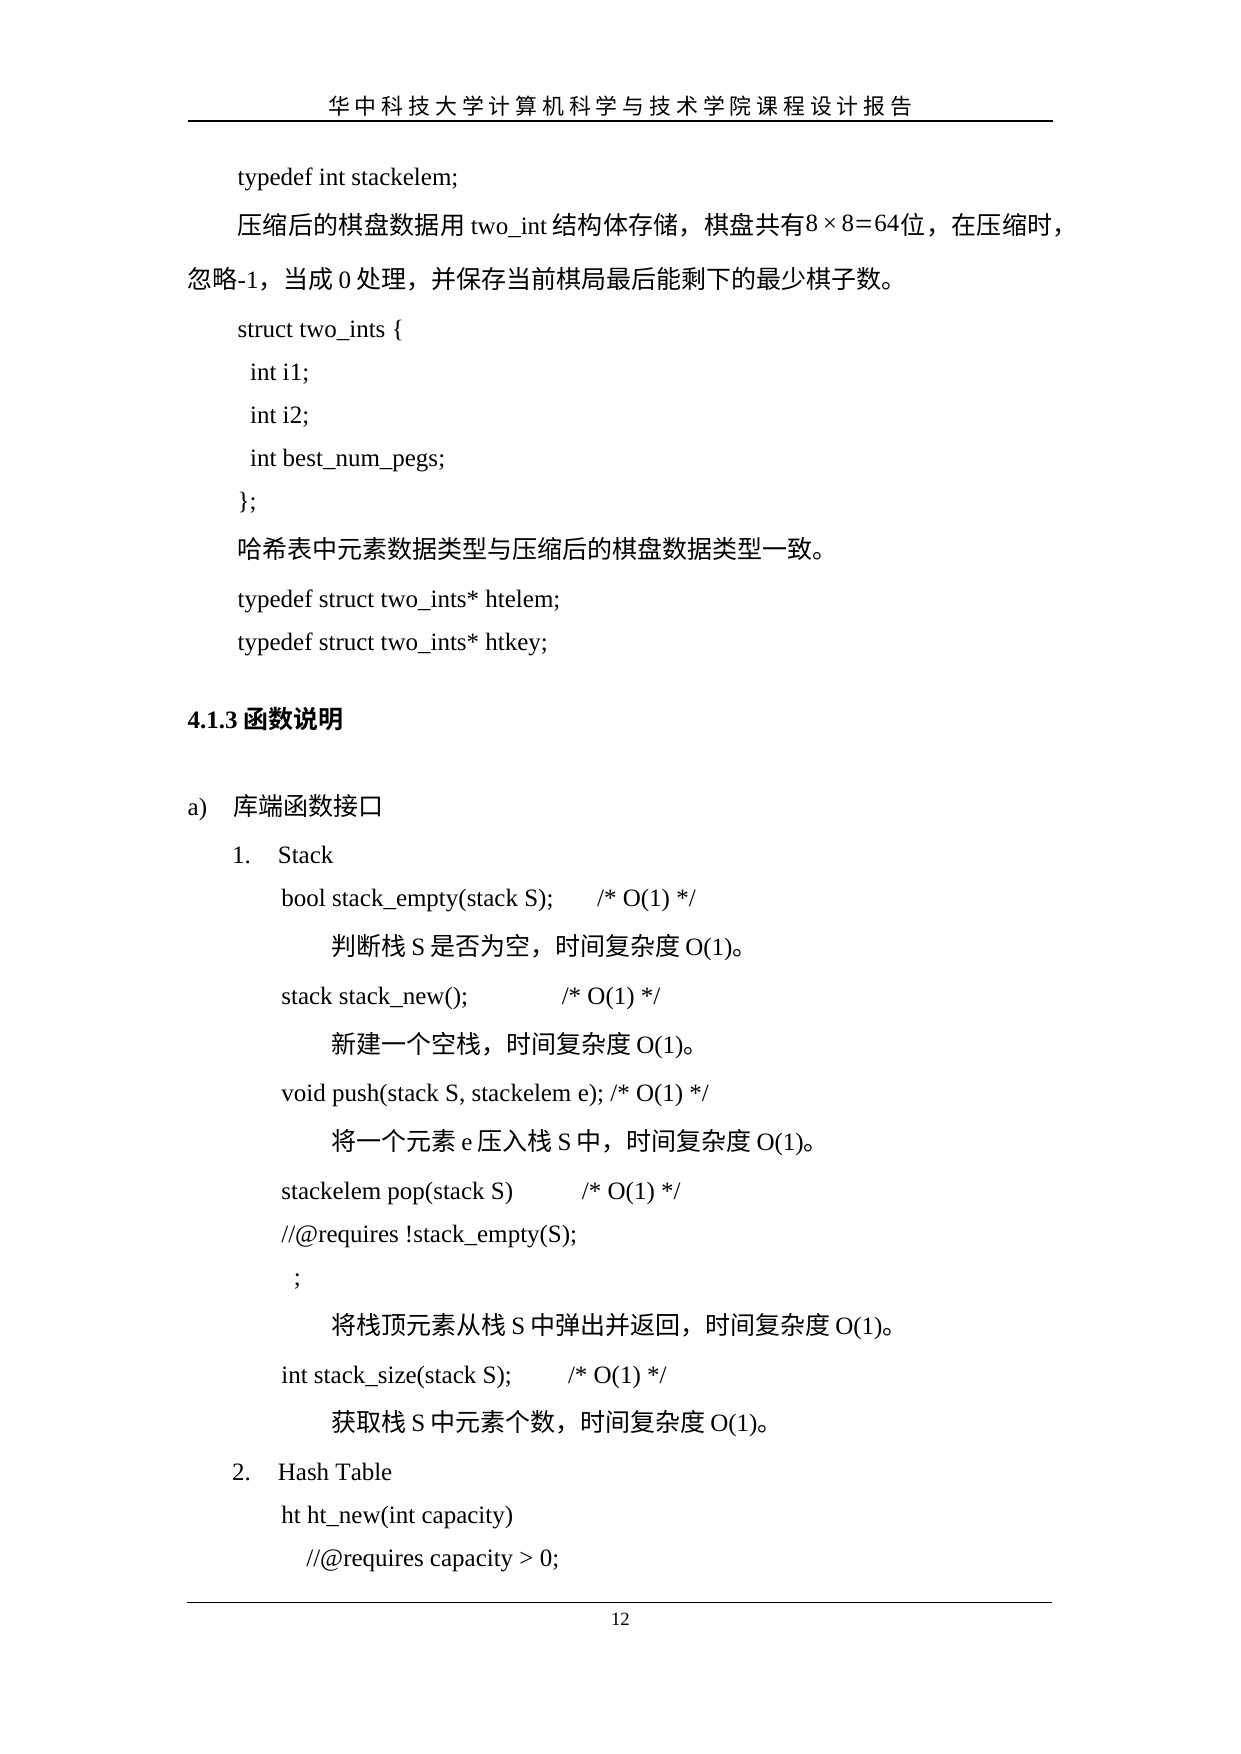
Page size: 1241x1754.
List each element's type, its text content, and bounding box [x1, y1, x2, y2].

list Hash Table [232, 1457, 1053, 1486]
text typedef struct two_ints* htelem; [187, 584, 1053, 613]
subtitle 4.1.3 函数说明 [187, 699, 1053, 736]
text //@requires capacity > 0; [187, 1543, 1053, 1572]
text int i1; [187, 357, 1053, 386]
text int stack_size(stack S); /* O(1) */ [187, 1360, 1053, 1388]
text 新建一个空栈，时间复杂度O(1)。 [187, 1024, 1053, 1060]
text stackelem pop(stack S) /* O(1) */ [187, 1176, 1053, 1205]
text 将栈顶元素从栈S中弹出并返回，时间复杂度O(1)。 [187, 1305, 1053, 1342]
text int best_num_pegs; [187, 443, 1053, 472]
text typedef int stackelem; [187, 162, 1053, 191]
text ; [187, 1262, 1053, 1291]
text struct two_ints { [187, 314, 1053, 343]
text 判断栈S是否为空，时间复杂度O(1)。 [187, 927, 1053, 963]
text 压缩后的棋盘数据用two_int结构体存储，棋盘共有位，在压缩时，忽略-1，当成0处理，并保存当前棋局最后能剩下的最少棋子数。 [187, 205, 1053, 296]
text 哈希表中元素数据类型与压缩后的棋盘数据类型一致。 [187, 529, 1053, 566]
list 库端函数接口 [187, 786, 1053, 822]
text int i2; [187, 400, 1053, 429]
list Stack [232, 840, 1053, 869]
text }; [187, 486, 1053, 515]
text bool stack_empty(stack S); /* O(1) */ [187, 883, 1053, 912]
text //@requires !stack_empty(S); [187, 1219, 1053, 1248]
text typedef struct two_ints* htkey; [187, 627, 1053, 656]
text 获取栈S中元素个数，时间复杂度O(1)。 [187, 1403, 1053, 1439]
text 将一个元素e压入栈S中，时间复杂度O(1)。 [187, 1122, 1053, 1158]
text void push(stack S, stackelem e); /* O(1) */ [187, 1078, 1053, 1107]
text stack stack_new(); /* O(1) */ [187, 981, 1053, 1010]
text ht ht_new(int capacity) [187, 1500, 1053, 1529]
